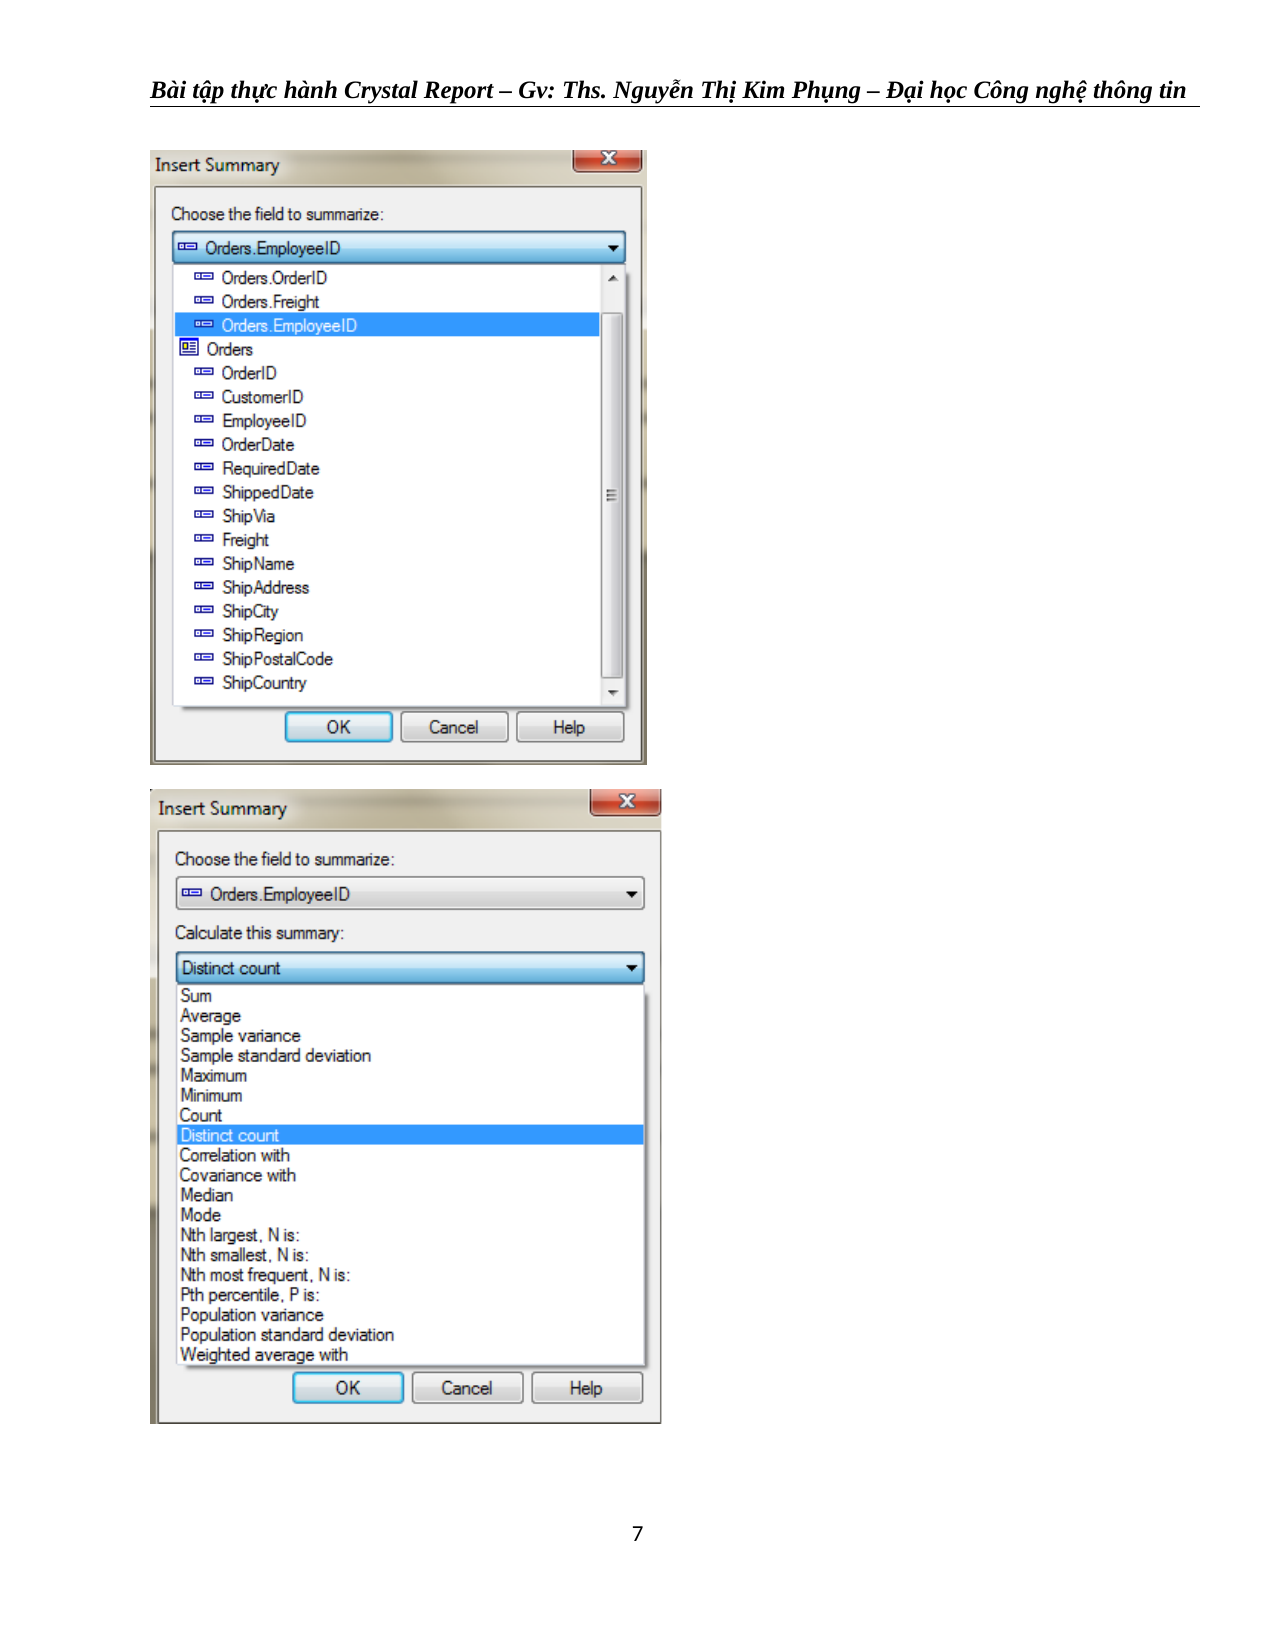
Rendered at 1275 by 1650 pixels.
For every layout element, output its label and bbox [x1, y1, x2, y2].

picture [150, 789, 662, 1424]
picture [150, 150, 647, 765]
